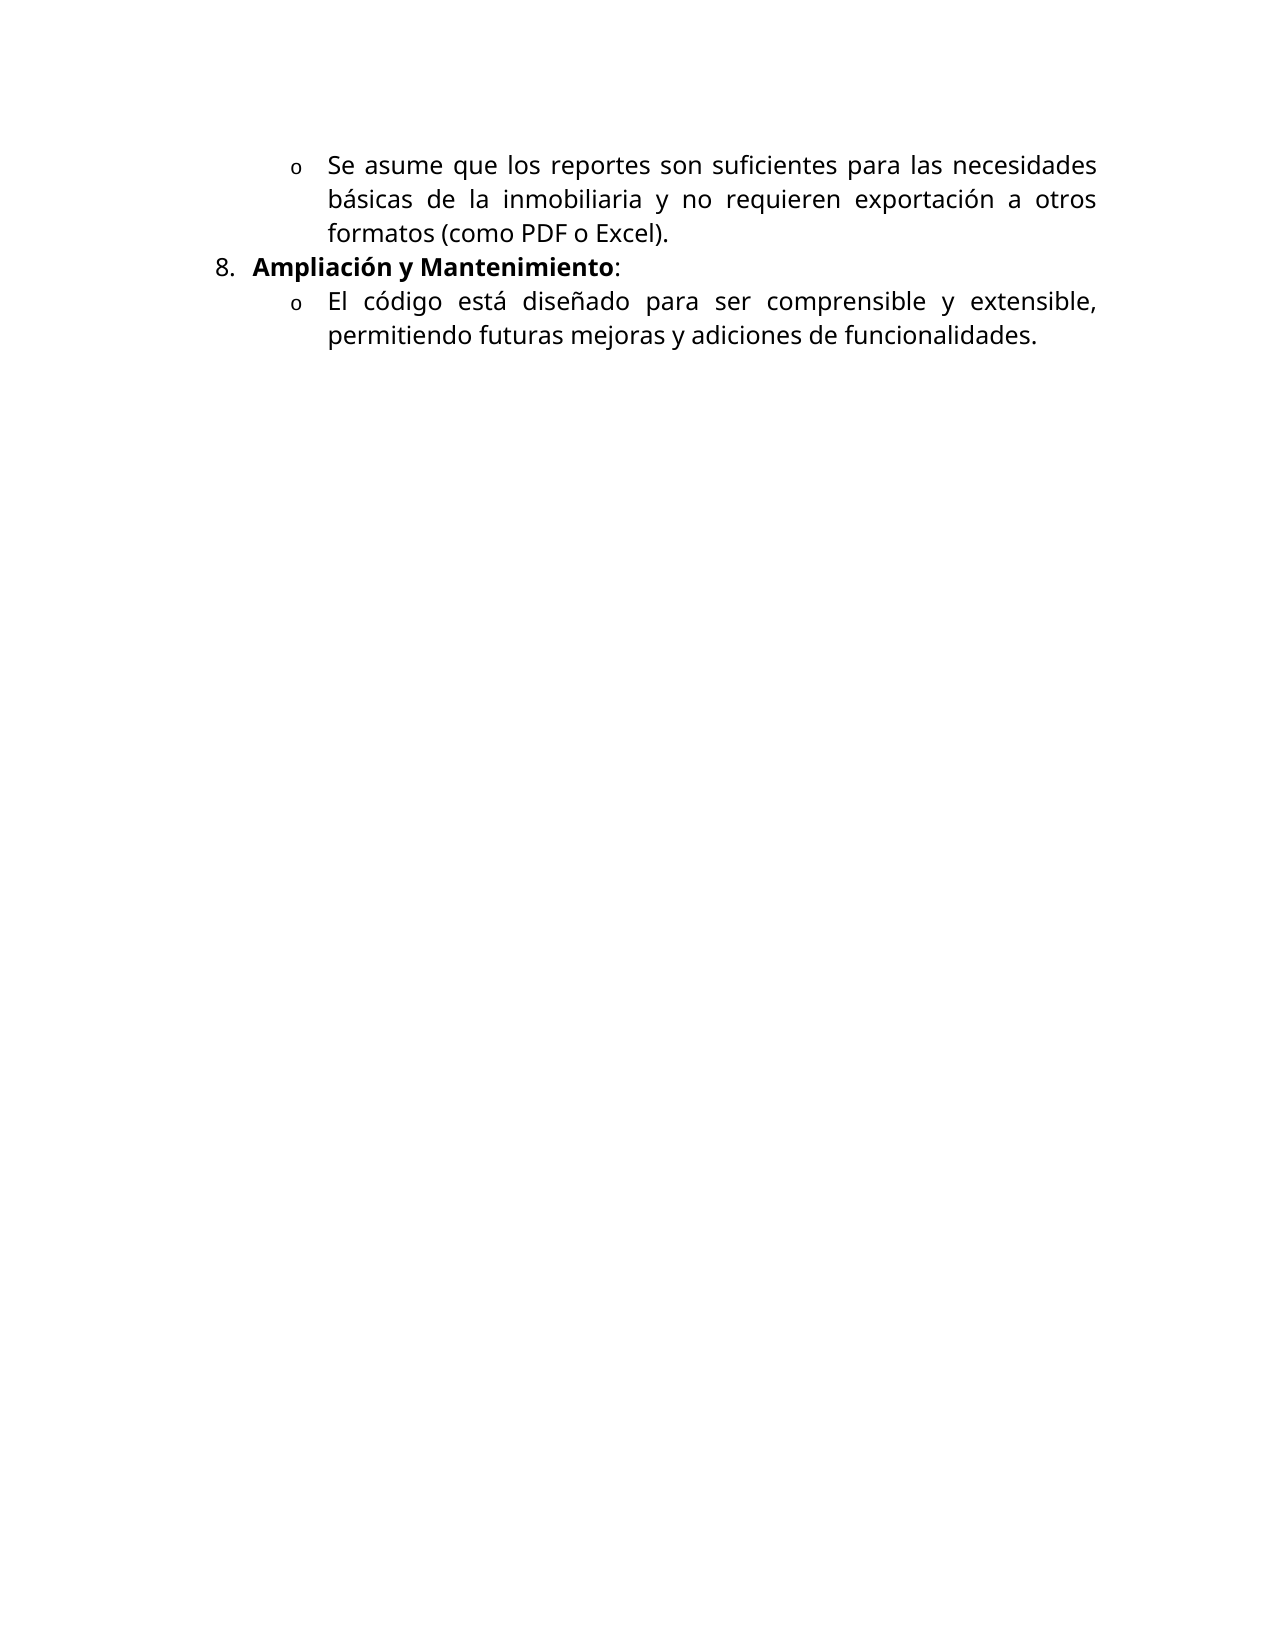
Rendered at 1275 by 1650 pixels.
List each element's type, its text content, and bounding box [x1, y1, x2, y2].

list Se asume que los reportes son suficientes para las necesidades básicas de la inmobiliaria y no requieren exportación a otros formatos (como PDF o Excel). [290, 148, 1098, 250]
list El código está diseñado para ser comprensible y extensible, permitiendo futuras mejoras y adiciones de funcionalidades. [290, 284, 1098, 352]
list Ampliación y Mantenimiento: [215, 250, 1098, 284]
